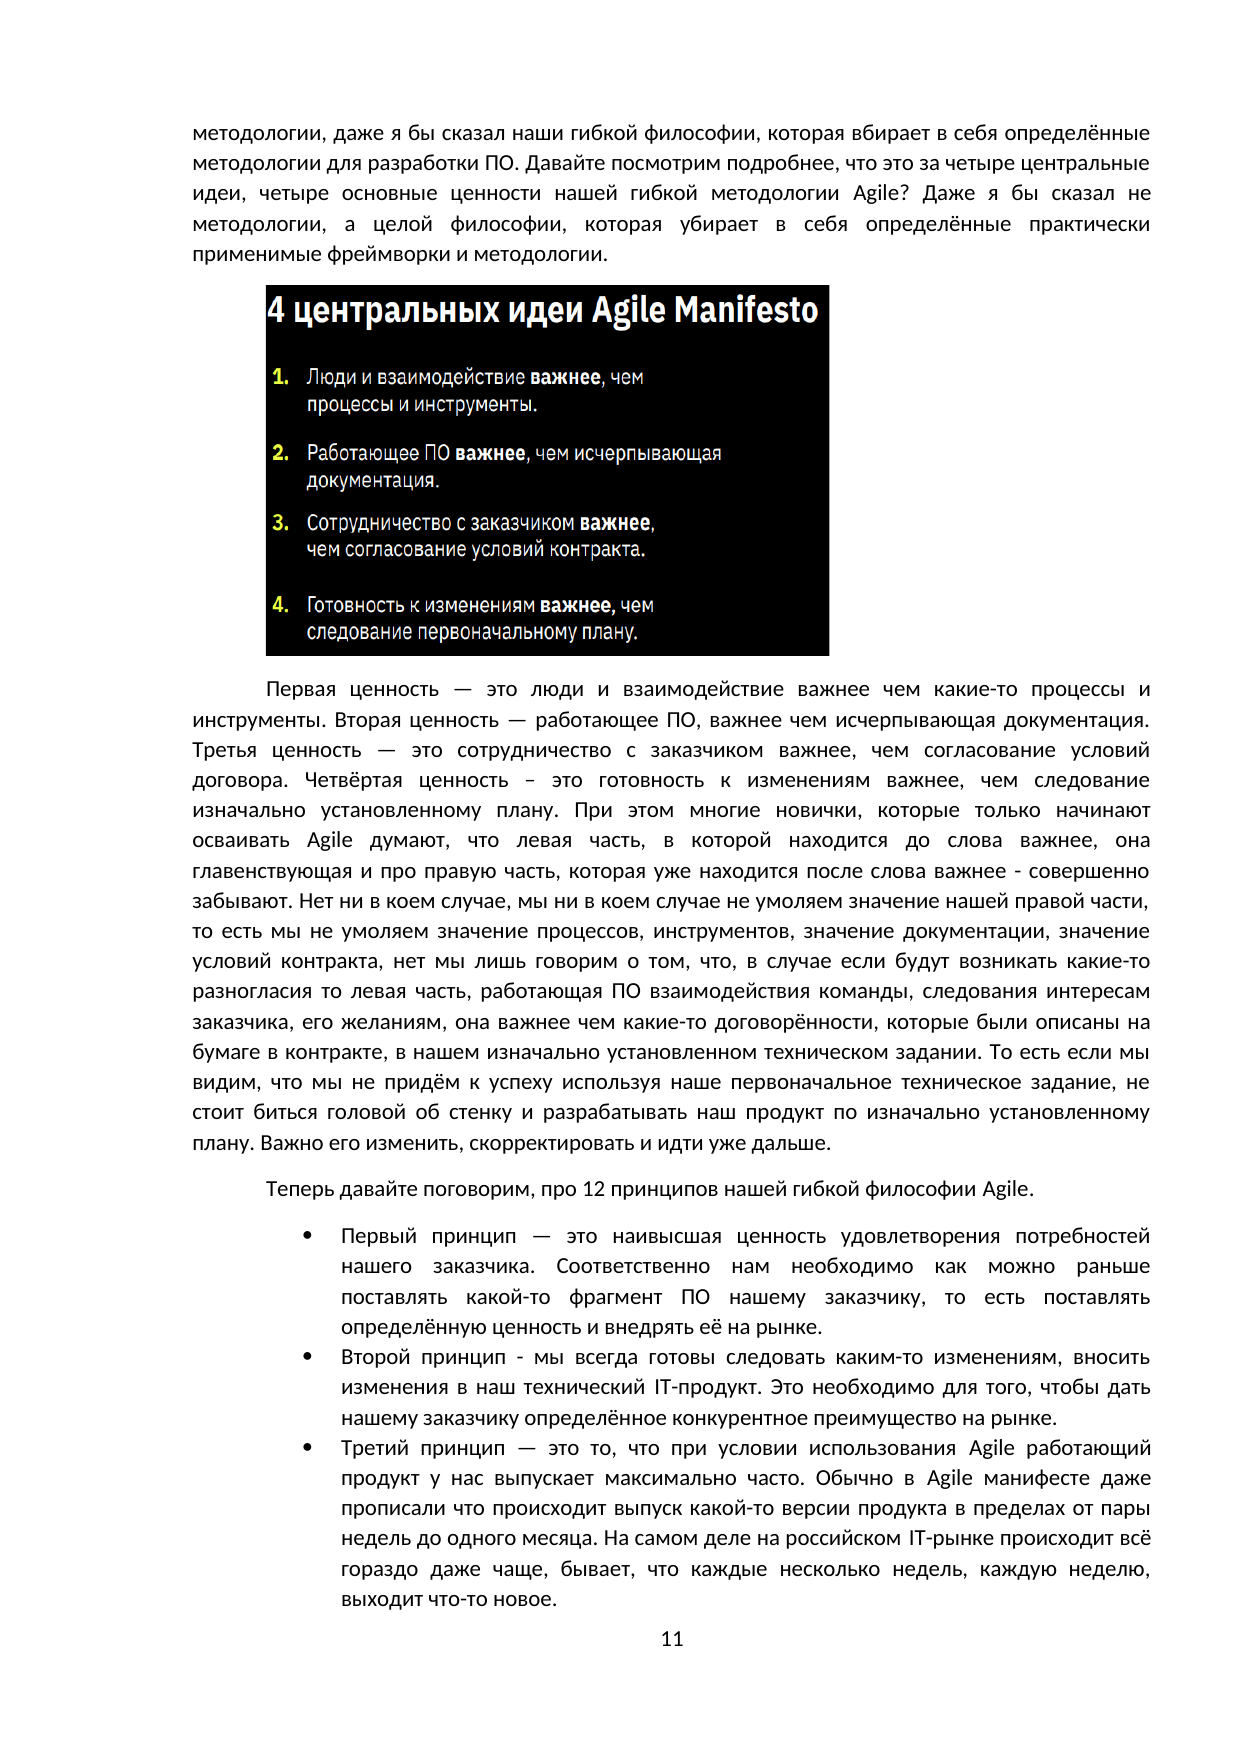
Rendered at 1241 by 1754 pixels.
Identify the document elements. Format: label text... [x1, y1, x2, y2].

list Второй принцип - мы всегда готовы следовать каким-то изменениям, вносить изменения в наш технический IT-продукт. Это необходимо для того, чтобы дать нашему заказчику определённое конкурентное преимущество на рынке. [303, 1342, 1152, 1431]
list Первый принцип — это наивысшая ценность удовлетворения потребностей нашего заказчика. Соответственно нам необходимо как можно раньше поставлять какой-то фрагмент ПО нашему заказчику, то есть поставлять определённую ценность и внедрять её на рынке. [303, 1221, 1152, 1340]
text Теперь давайте поговорим, про 12 принципов нашей гибкой философии Agile. [192, 1174, 1152, 1202]
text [192, 118, 1152, 267]
text Первая ценность — это люди и взаимодействие важнее чем какие-то процессы и инструменты. Вторая ценность — работающее ПО, важнее чем исчерпывающая документация. Третья ценность — это сотрудничество с заказчиком важнее, чем согласование условий договора. Четвёртая ценность – это готовность к изменениям важнее, чем следование изначально установленному плану. При этом многие новички, которые только начинают осваивать Agile думают, что левая часть, в которой находится до слова важнее, она главенствующая и про правую часть, которая уже находится после слова важнее - совершенно забывают. Нет ни в коем случае, мы ни в коем случае не умоляем значение нашей правой части, то есть мы не умоляем значение процессов, инструментов, значение документации, значение условий контракта, нет мы лишь говорим о том, что, в случае если будут возникать какие-то разногласия то левая часть, работающая ПО взаимодействия команды, следования интересам заказчика, его желаниям, она важнее чем какие-то договорённости, которые были описаны на бумаге в контракте, в нашем изначально установленном техническом задании. То есть если мы видим, что мы не придём к успеху используя наше первоначальное техническое задание, не стоит биться головой об стенку и разрабатывать наш продукт по изначально установленному плану. Важно его изменить, скорректировать и идти уже дальше. [192, 674, 1152, 1156]
picture [265, 285, 830, 656]
list Третий принцип — это то, что при условии использования Agile работающий продукт у нас выпускает максимально часто. Обычно в Agile манифесте даже прописали что происходит выпуск какой-то версии продукта в пределах от пары недель до одного месяца. На самом деле на российском IT-рынке происходит всё гораздо даже чаще, бывает, что каждые несколько недель, каждую неделю, выходит что-то новое. [303, 1433, 1152, 1612]
